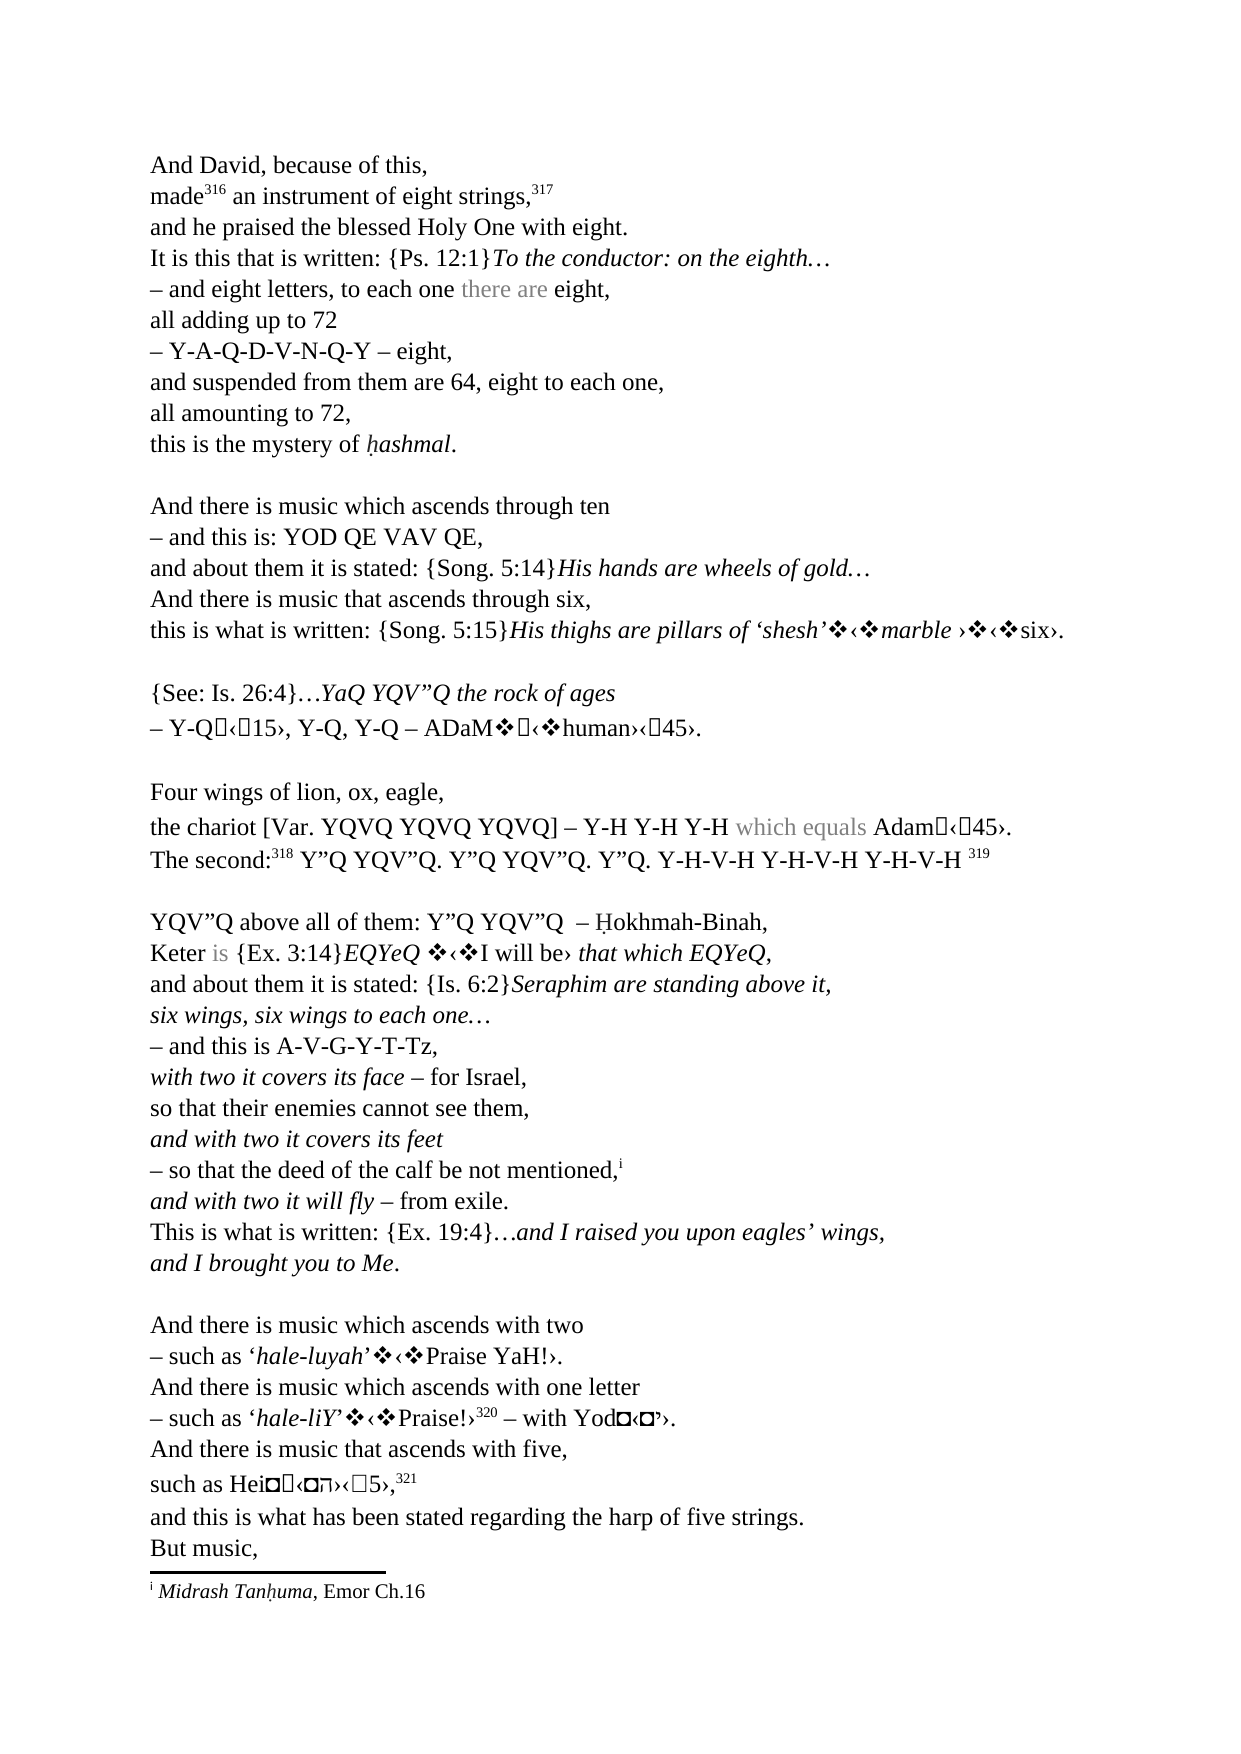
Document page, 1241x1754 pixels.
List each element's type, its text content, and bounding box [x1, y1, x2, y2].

text Four wings of lion, ox, eagle, the chariot [Var. YQVQ YQVQ YQVQ] – Y-H Y-H Y-H which equals Adam‹45›. The second: Y”Q YQV”Q. Y”Q YQV”Q. Y”Q. Y-H-V-H Y-H-V-H Y-H-V-H [150, 777, 1090, 873]
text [150, 1310, 1090, 1562]
text And David, because of this, made an instrument of eight strings, and he praised the blessed Holy One with eight. It is this that is written: {Ps. 12:1}To the conductor: on the eighth… – and eight letters, to each one there are eight, all adding up to 72 – Y-A-Q-D-V-N-Q-Y – eight, and suspended from them are 64, eight to each one, all amounting to 72, this is the mystery of ḥashmal. [150, 150, 1090, 458]
text And there is music which ascends through ten – and this is: YOD QE VAV QE, and about them it is stated: {Song. 5:14}His hands are wheels of gold… And there is music that ascends through six, this is what is written: {Song. 5:15}His thighs are pillars of ‘shesh’‹marble ›‹six›. [150, 491, 1090, 644]
text YQV”Q above all of them: Y”Q YQV”Q – Ḥokhmah-Binah, Keter is {Ex. 3:14}EQYeQ ‹I will be› that which EQYeQ, and about them it is stated: {Is. 6:2}Seraphim are standing above it, six wings, six wings to each one… – and this is A-V-G-Y-T-Tz, with two it covers its face – for Israel, so that their enemies cannot see them, and with two it covers its feet – so that the deed of the calf be not mentioned, and with two it will fly – from exile. This is what is written: {Ex. 19:4}…and I raised you upon eagles’ wings, and I brought you to Me. [150, 907, 1090, 1277]
text {See: Is. 26:4}…YaQ YQV”Q the rock of ages – Y-Q‹15›, Y-Q, Y-Q – ADaM‹human›‹45›. [150, 647, 1090, 743]
